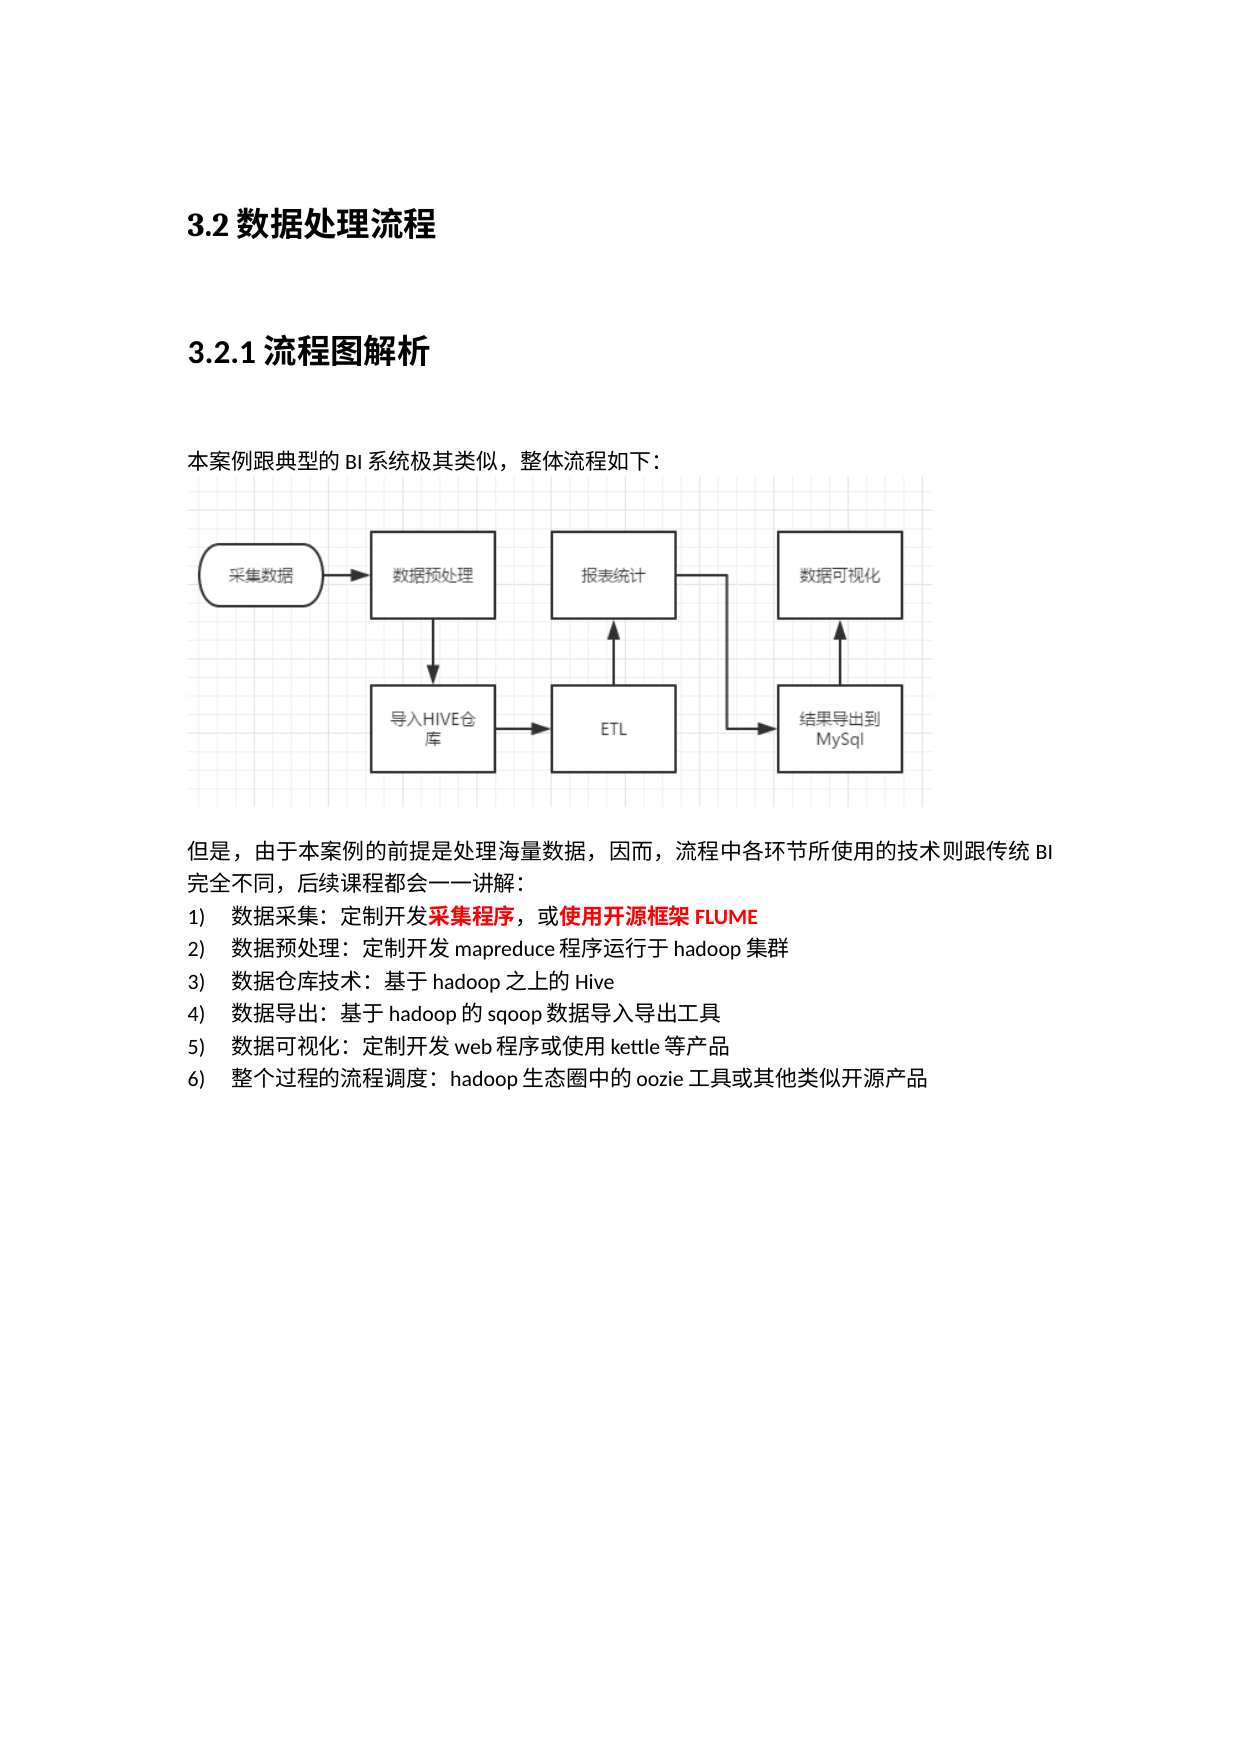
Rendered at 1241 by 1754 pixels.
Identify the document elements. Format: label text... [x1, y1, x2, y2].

subtitle 3.2 数据处理流程 [187, 189, 1053, 254]
text 但是，由于本案例的前提是处理海量数据，因而，流程中各环节所使用的技术则跟传统BI完全不同，后续课程都会一一讲解： [187, 833, 1053, 898]
list 整个过程的流程调度：hadoop生态圈中的oozie工具或其他类似开源产品 [187, 1061, 1053, 1093]
text 本案例跟典型的BI系统极其类似，整体流程如下： [187, 443, 1053, 476]
list 数据仓库技术：基于hadoop之上的Hive [187, 963, 1053, 996]
list 数据预处理：定制开发mapreduce程序运行于hadoop集群 [187, 931, 1053, 963]
list 数据可视化：定制开发web程序或使用kettle等产品 [187, 1028, 1053, 1061]
list 数据导出：基于hadoop的sqoop数据导入导出工具 [187, 996, 1053, 1028]
picture [187, 476, 933, 807]
list 数据采集：定制开发采集程序，或使用开源框架FLUME [187, 898, 1053, 931]
subtitle 3.2.1 流程图解析 [187, 316, 1053, 381]
